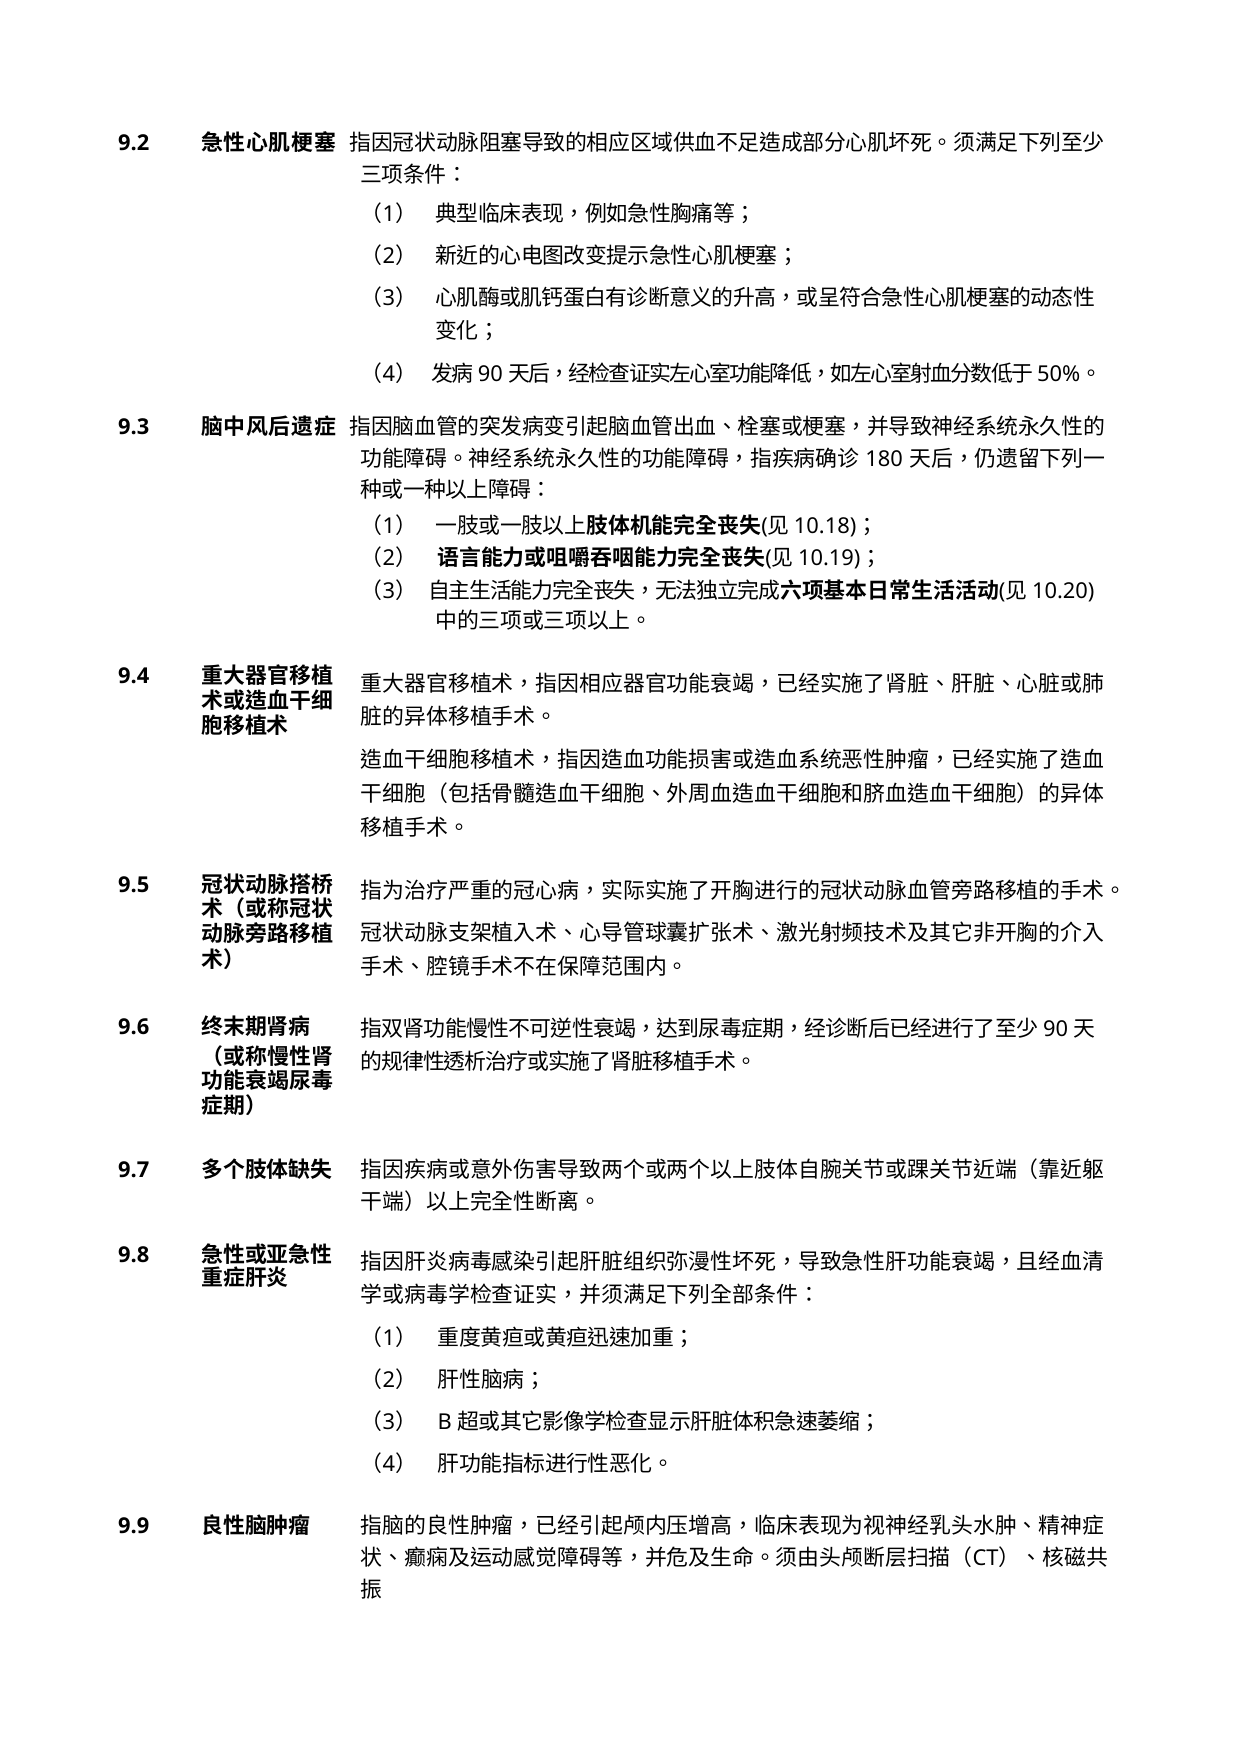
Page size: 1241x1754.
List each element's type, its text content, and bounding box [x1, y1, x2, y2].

list 新近的心电图改变提示急性心肌梗塞； [360, 240, 1136, 270]
text 重大器官移植术，指因相应器官功能衰竭，已经实施了肾脏、肝脏、心脏或肺脏的异体移植手术。 [360, 668, 1105, 731]
text 造血干细胞移植术，指因造血功能损害或造血系统恶性肿瘤，已经实施了造血干细胞（包括骨髓造血干细胞、外周血造血干细胞和脐血造血干细胞）的异体移植手术。 [360, 744, 1105, 841]
list 多个肢体缺失 指因疾病或意外伤害导致两个或两个以上肢体自腕关节或踝关节近端（靠近躯 干端）以上完全性断离。 [118, 1152, 1105, 1216]
text 指双肾功能慢性不可逆性衰竭，达到尿毒症期，经诊断后已经进行了至少 90 天的规律性透析治疗或实施了肾脏移植手术。 [360, 1013, 1114, 1076]
list 脑中风后遗症 指因脑血管的突发病变引起脑血管出血、栓塞或梗塞，并导致神经系统永久性的功能障碍。神经系统永久性的功能障碍，指疾病确诊 180 天后，仍遗留下列一种或一种以上障碍： [118, 411, 1105, 504]
text 指因肝炎病毒感染引起肝脏组织弥漫性坏死，导致急性肝功能衰竭，且经血清学或病毒学检查证实，并须满足下列全部条件： [360, 1246, 1105, 1309]
list 良性脑肿瘤 指脑的良性肿瘤，已经引起颅内压增高，临床表现为视神经乳头水肿、精神症 状、癫痫及运动感觉障碍等，并危及生命。须由头颅断层扫描（CT）、核磁共振 [118, 1508, 1115, 1604]
list 语言能力或咀嚼吞咽能力完全丧失(见 10.19)； [360, 542, 1136, 572]
subtitle 终末期肾病 [118, 1009, 333, 1041]
list 一肢或一肢以上肢体机能完全丧失(见 10.18)； [360, 510, 1136, 539]
list 肝性脑病； [360, 1364, 1136, 1394]
subtitle 冠状动脉搭桥术（或称冠状动脉旁路移植术） [118, 872, 333, 973]
subtitle 重大器官移植术或造血干细胞移植术 [118, 664, 333, 740]
subtitle 急性或亚急性重症肝炎 [118, 1242, 333, 1292]
text 冠状动脉支架植入术、心导管球囊扩张术、激光射频技术及其它非开胸的介入手术、腔镜手术不在保障范围内。 [360, 917, 1105, 981]
list B 超或其它影像学检查显示肝脏体积急速萎缩； [360, 1406, 1136, 1436]
text （或称慢性肾功能衰竭尿毒症期） [201, 1044, 333, 1120]
list 典型临床表现，例如急性胸痛等； [360, 198, 1136, 228]
list 自主生活能力完全丧失，无法独立完成六项基本日常生活活动(见 10.20) 中的三项或三项以上。 [360, 574, 1114, 634]
text 指为治疗严重的冠心病，实际实施了开胸进行的冠状动脉血管旁路移植的手术。 [360, 876, 1136, 905]
list 急性心肌梗塞 指因冠状动脉阻塞导致的相应区域供血不足造成部分心肌坏死。须满足下列至少三项条件： [118, 125, 1105, 189]
list 重度黄疸或黄疸迅速加重； [360, 1322, 1136, 1352]
list 发病 90 天后，经检查证实左心室功能降低，如左心室射血分数低于 50%。 [360, 358, 1136, 387]
list 肝功能指标进行性恶化。 [360, 1447, 1136, 1477]
list 心肌酶或肌钙蛋白有诊断意义的升高，或呈符合急性心肌梗塞的动态性变化； [360, 282, 1114, 345]
